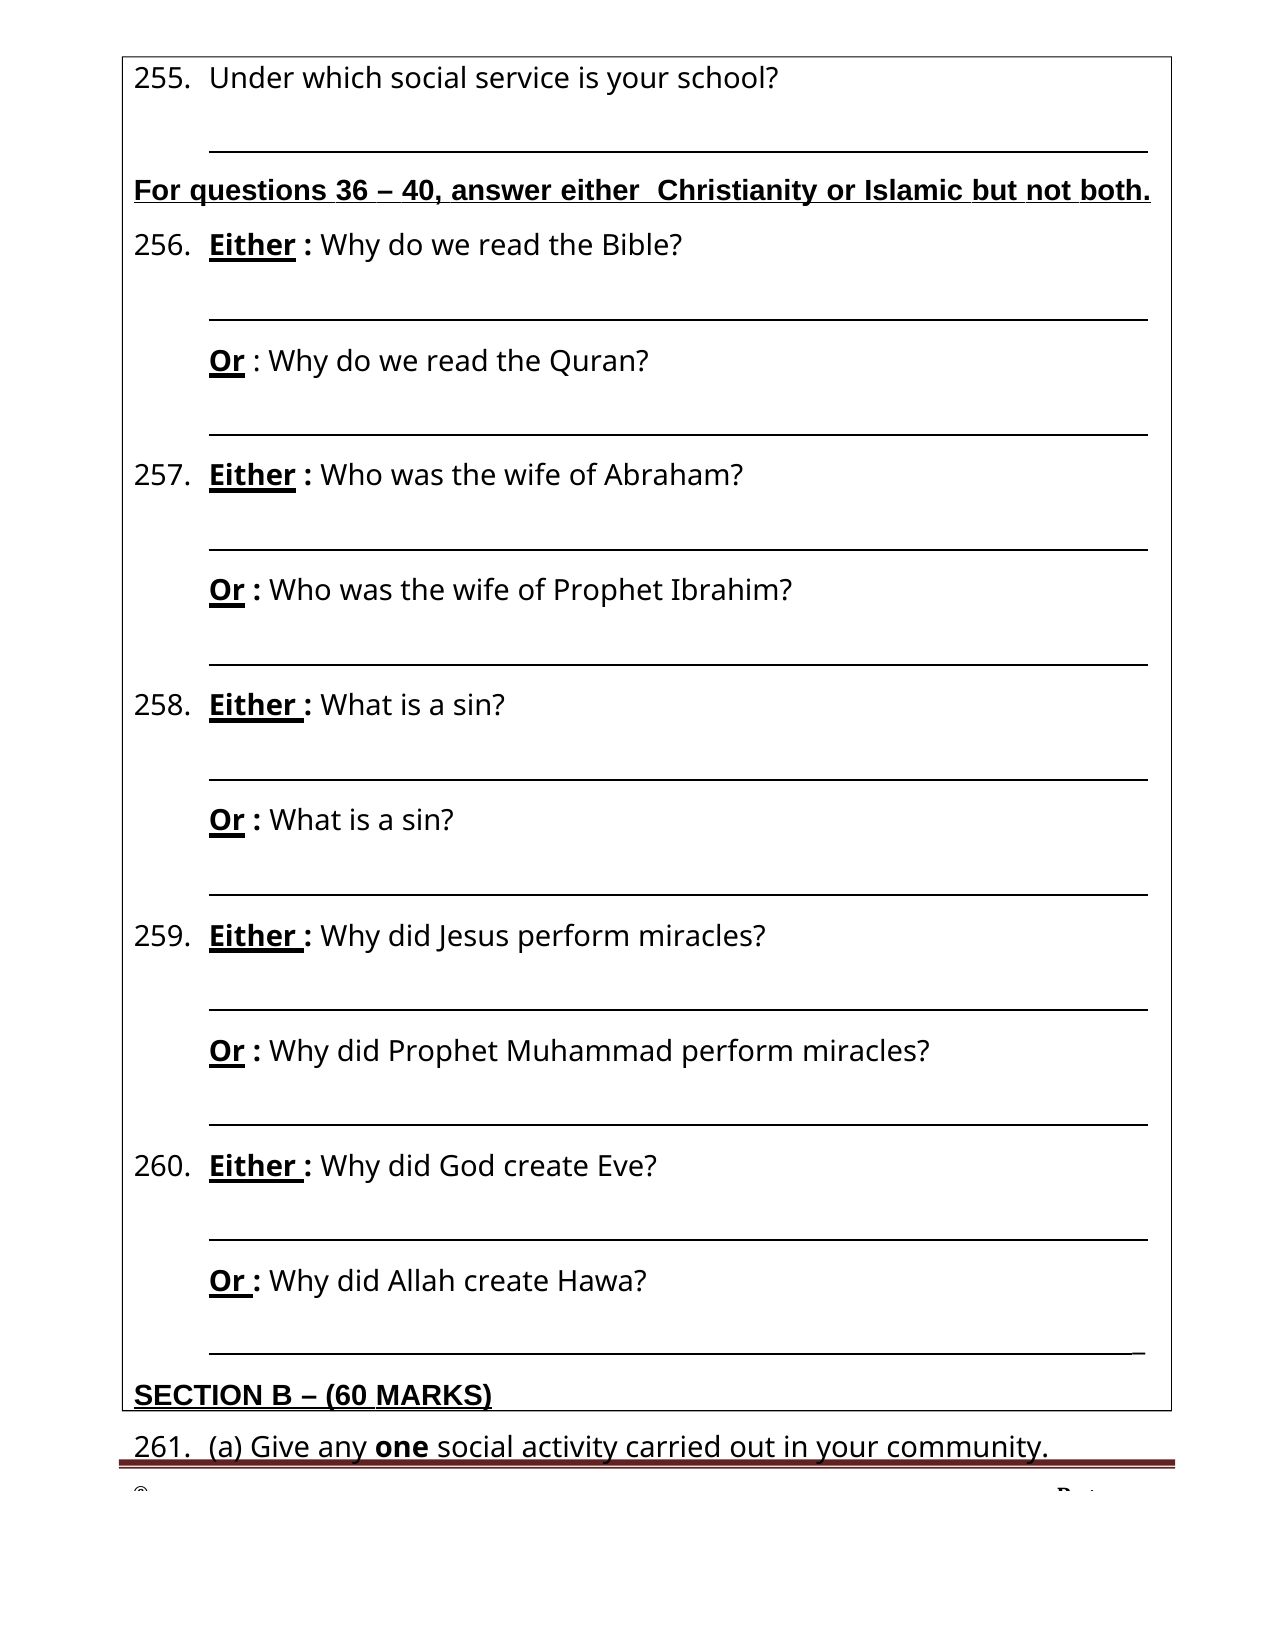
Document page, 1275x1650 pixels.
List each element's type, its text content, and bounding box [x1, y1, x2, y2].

text Or : Why do we read the Quran? [208, 340, 1196, 379]
list Either : Who was the wife of Abraham? [133, 455, 1196, 494]
list Under which social service is your school? [133, 57, 1196, 97]
list Either : Why did Jesus perform miracles? [133, 915, 1196, 954]
text _ [208, 1319, 1196, 1359]
text Or : Why did Prophet Muhammad perform miracles? [208, 1030, 1196, 1070]
subtitle For questions 36 – 40, answer either Christianity or Islamic but not both. [133, 172, 1196, 206]
subtitle SECTION B – (60 MARKS) [133, 1378, 1196, 1412]
text Or : Why did Allah create Hawa? [208, 1260, 1196, 1300]
list Either : Why do we read the Bible? [133, 225, 1196, 264]
list Either : What is a sin? [133, 685, 1196, 724]
list (a) Give any one social activity carried out in your community. [133, 1427, 1196, 1466]
text Or : Who was the wife of Prophet Ibrahim? [208, 570, 1196, 609]
list Either : Why did God create Eve? [133, 1145, 1196, 1185]
text Or : What is a sin? [208, 800, 1196, 839]
